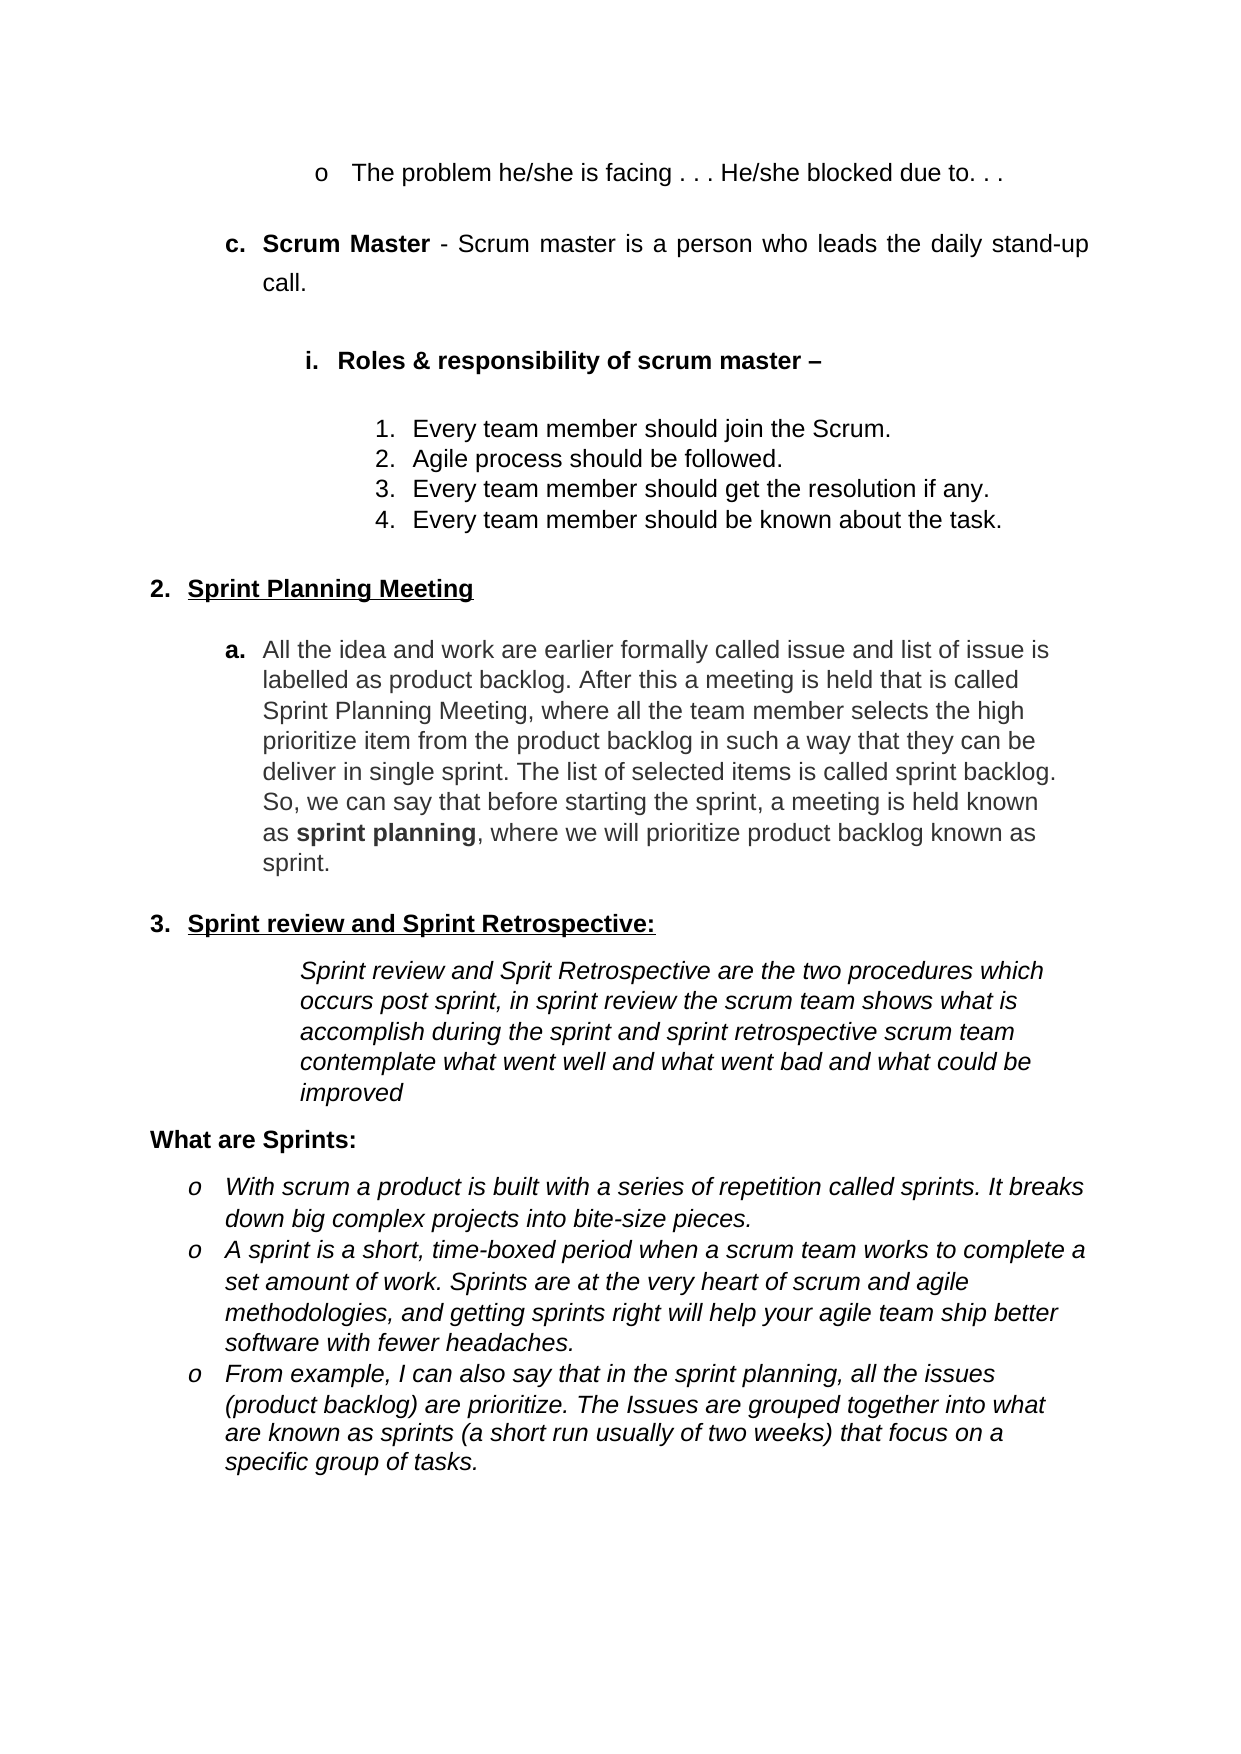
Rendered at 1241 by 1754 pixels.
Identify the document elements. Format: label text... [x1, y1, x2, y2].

list The problem he/she is facing . . . He/she blocked due to. . . [314, 150, 1090, 189]
list Agile process should be followed. [375, 444, 1090, 473]
list Scrum Master - Scrum master is a person who leads the daily stand-up call. [225, 218, 1090, 296]
list Every team member should be known about the task. [375, 505, 1090, 533]
list A sprint is a short, time-boxed period when a scrum team works to complete a set amount of work. Sprints are at the very heart of scrum and agile methodologies, and getting sprints right will help your agile team ship better software with fewer headaches. [187, 1235, 1090, 1357]
text What are Sprints: [150, 1125, 1090, 1153]
list Roles & responsibility of scrum master – [319, 335, 1090, 374]
list Every team member should get the resolution if any. [375, 474, 1090, 503]
list Sprint Planning Meeting [150, 574, 1090, 603]
text Sprint review and Sprit Retrospective are the two procedures which occurs post sprint, in sprint review the scrum team shows what is accomplish during the sprint and sprint retrospective scrum team contemplate what went well and what went bad and what could be improved [300, 956, 1090, 1106]
list From example, I can also say that in the sprint planning, all the issues (product backlog) are prioritize. The Issues are grouped together into what are known as sprints (a short run usually of two weeks) that focus on a specific group of tasks. [187, 1359, 1090, 1476]
list Sprint review and Sprint Retrospective: [150, 909, 1090, 938]
list Every team member should join the Scrum. [375, 413, 1090, 442]
list All the idea and work are earlier formally called issue and list of issue is labelled as product backlog. After this a meeting is held that is called Sprint Planning Meeting, where all the team member selects the high prioritize item from the product backlog in such a way that they can be deliver in single sprint. The list of selected items is called sprint backlog. So, we can say that before starting the sprint, a meeting is held known as sprint planning, where we will prioritize product backlog known as sprint. [225, 635, 1090, 877]
list With scrum a product is built with a series of repetition called sprints. It breaks down big complex projects into bite-size pieces. [187, 1172, 1090, 1233]
